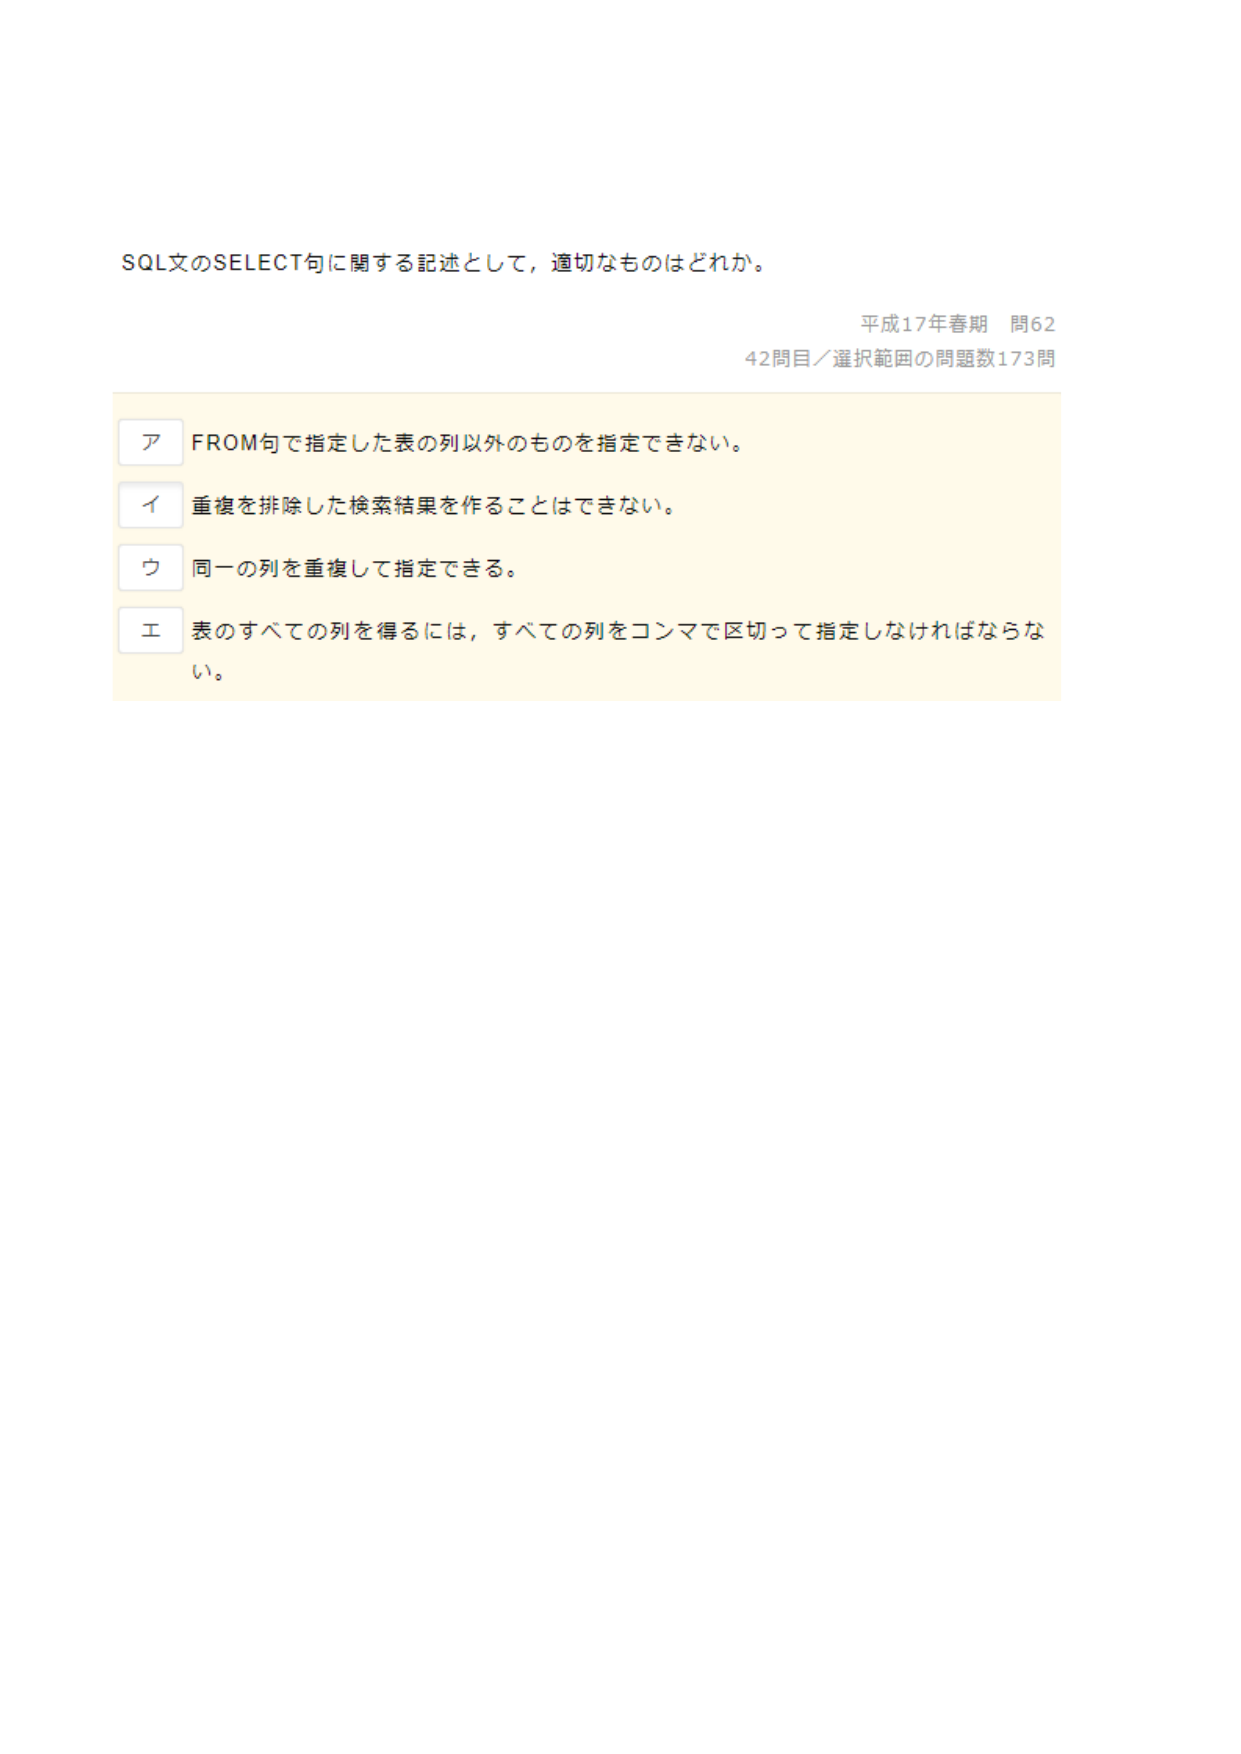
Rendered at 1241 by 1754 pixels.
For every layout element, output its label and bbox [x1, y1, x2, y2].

picture [112, 239, 1062, 701]
